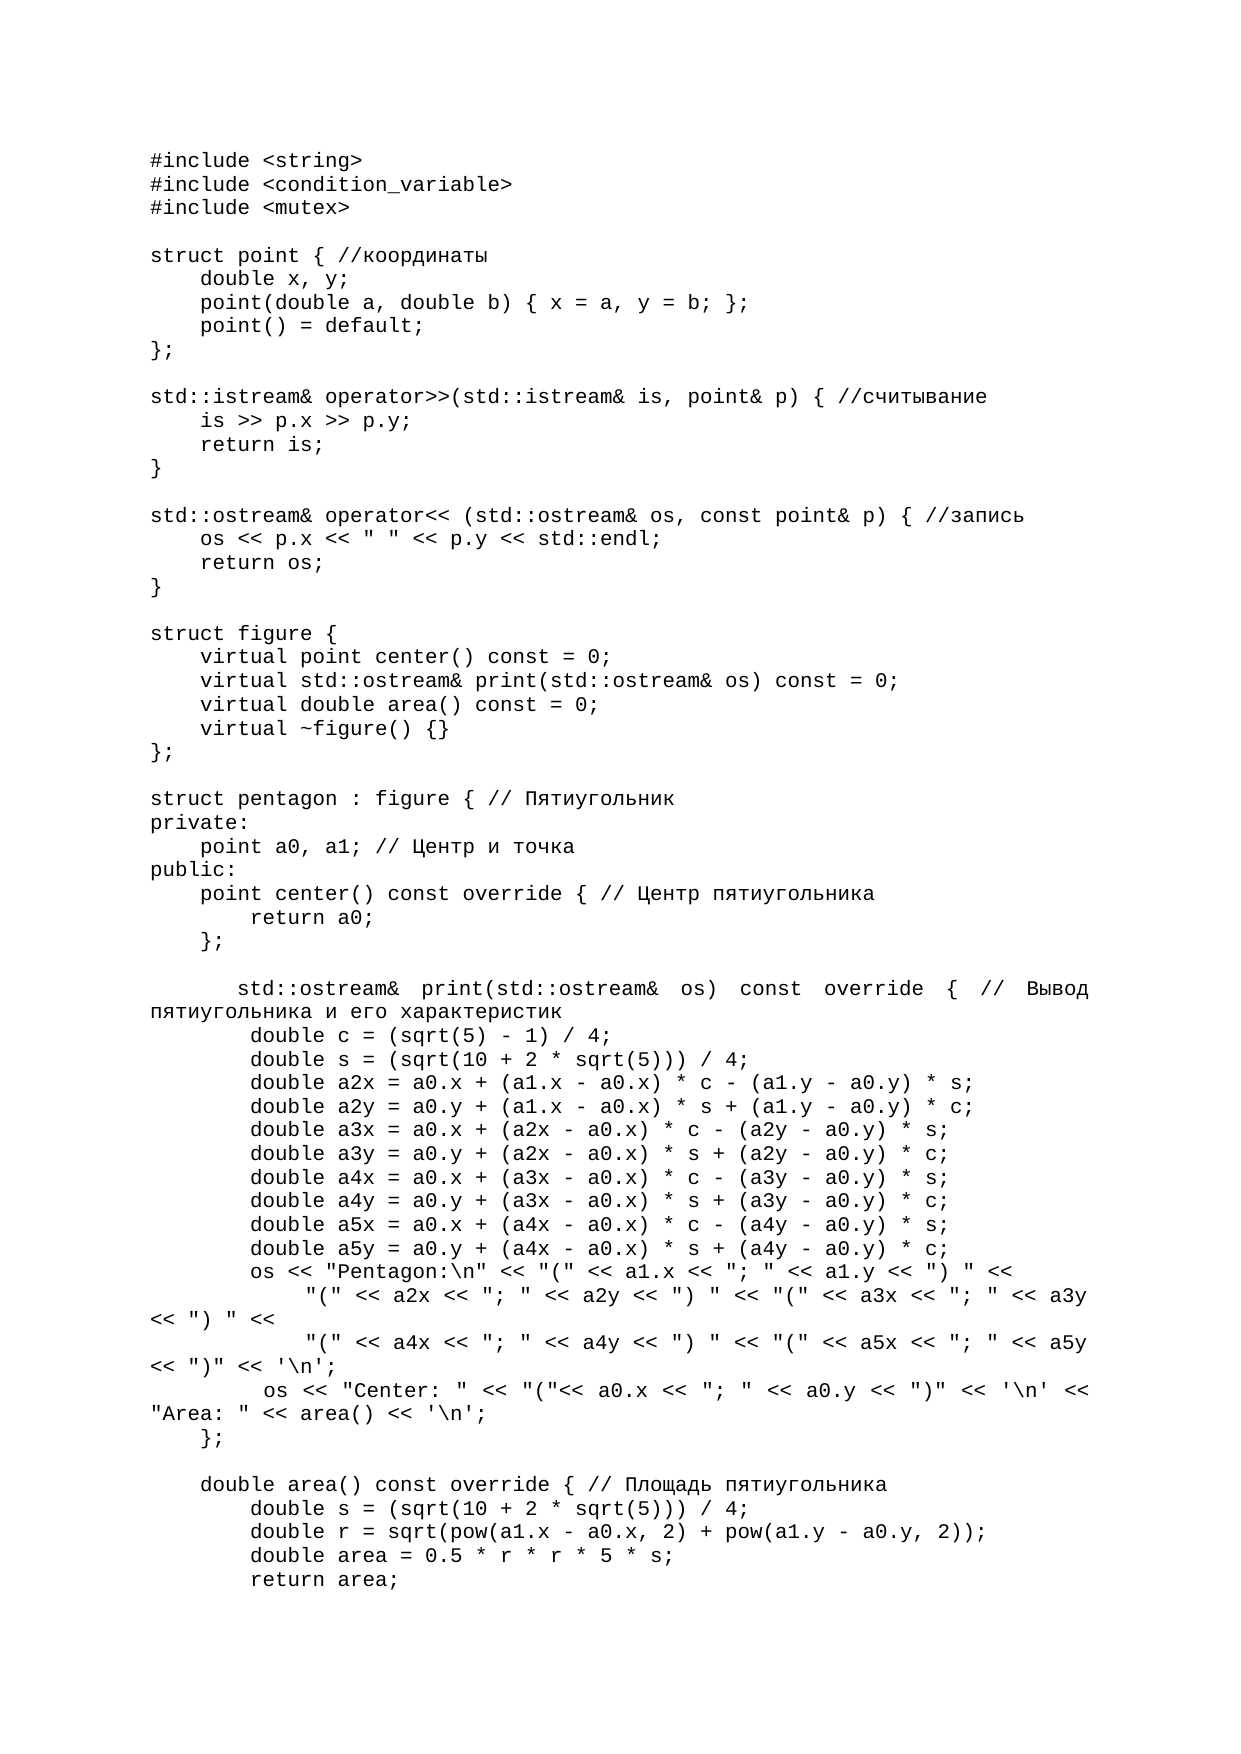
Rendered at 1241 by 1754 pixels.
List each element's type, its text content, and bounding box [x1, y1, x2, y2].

text struct point { //координаты [150, 244, 1090, 268]
text double x, y; [150, 268, 1090, 292]
text double a2x = a0.x + (a1.x - a0.x) * c - (a1.y - a0.y) * s; [150, 1072, 1090, 1096]
text os << p.x << " " << p.y << std::endl; [150, 528, 1090, 552]
text return a0; [150, 907, 1090, 930]
text #include <condition_variable> [150, 174, 1090, 197]
text double area = 0.5 * r * r * 5 * s; [150, 1545, 1090, 1569]
text return os; [150, 552, 1090, 576]
text virtual point center() const = 0; [150, 647, 1090, 670]
text }; [150, 339, 1090, 363]
text point center() const override { // Центр пятиугольника [150, 883, 1090, 907]
text std::istream& operator>>(std::istream& is, point& p) { //считывание [150, 386, 1090, 410]
text point a0, a1; // Центр и точка [150, 836, 1090, 859]
text double a4y = a0.y + (a3x - a0.x) * s + (a3y - a0.y) * c; [150, 1190, 1090, 1214]
text double a3x = a0.x + (a2x - a0.x) * c - (a2y - a0.y) * s; [150, 1119, 1090, 1143]
text double a5x = a0.x + (a4x - a0.x) * c - (a4y - a0.y) * s; [150, 1214, 1090, 1238]
text virtual double area() const = 0; [150, 694, 1090, 717]
text double a2y = a0.y + (a1.x - a0.x) * s + (a1.y - a0.y) * c; [150, 1096, 1090, 1119]
text is >> p.x >> p.y; [150, 410, 1090, 434]
text #include <mutex> [150, 197, 1090, 221]
text double s = (sqrt(10 + 2 * sqrt(5))) / 4; [150, 1498, 1090, 1521]
text } [150, 457, 1090, 481]
text }; [150, 741, 1090, 765]
text double a4x = a0.x + (a3x - a0.x) * c - (a3y - a0.y) * s; [150, 1167, 1090, 1190]
text return is; [150, 434, 1090, 457]
text struct pentagon : figure { // Пятиугольник [150, 788, 1090, 812]
text }; [150, 1427, 1090, 1451]
text double c = (sqrt(5) - 1) / 4; [150, 1025, 1090, 1048]
text std::ostream& print(std::ostream& os) const override { // Вывод пятиугольника и его характеристик [150, 978, 1090, 1025]
text public: [150, 859, 1090, 883]
text double r = sqrt(pow(a1.x - a0.x, 2) + pow(a1.y - a0.y, 2)); [150, 1521, 1090, 1545]
text double a5y = a0.y + (a4x - a0.x) * s + (a4y - a0.y) * c; [150, 1238, 1090, 1261]
text os << "Pentagon:\n" << "(" << a1.x << "; " << a1.y << ") " << [150, 1261, 1090, 1285]
text return area; [150, 1569, 1090, 1592]
text double a3y = a0.y + (a2x - a0.x) * s + (a2y - a0.y) * c; [150, 1143, 1090, 1167]
text #include <string> [150, 150, 1090, 174]
text os << "Center: " << "("<< a0.x << "; " << a0.y << ")" << '\n' << "Area: " << area() << '\n'; [150, 1379, 1090, 1427]
text }; [150, 930, 1090, 954]
text point(double a, double b) { x = a, y = b; }; [150, 292, 1090, 316]
text double area() const override { // Площадь пятиугольника [150, 1474, 1090, 1498]
text private: [150, 812, 1090, 836]
text virtual std::ostream& print(std::ostream& os) const = 0; [150, 670, 1090, 694]
text "(" << a4x << "; " << a4y << ") " << "(" << a5x << "; " << a5y << ")" << '\n'; [150, 1332, 1090, 1379]
text struct figure { [150, 623, 1090, 647]
text virtual ~figure() {} [150, 717, 1090, 741]
text point() = default; [150, 316, 1090, 339]
text std::ostream& operator<< (std::ostream& os, const point& p) { //запись [150, 505, 1090, 528]
text } [150, 576, 1090, 599]
text "(" << a2x << "; " << a2y << ") " << "(" << a3x << "; " << a3y << ") " << [150, 1285, 1090, 1332]
text double s = (sqrt(10 + 2 * sqrt(5))) / 4; [150, 1048, 1090, 1072]
